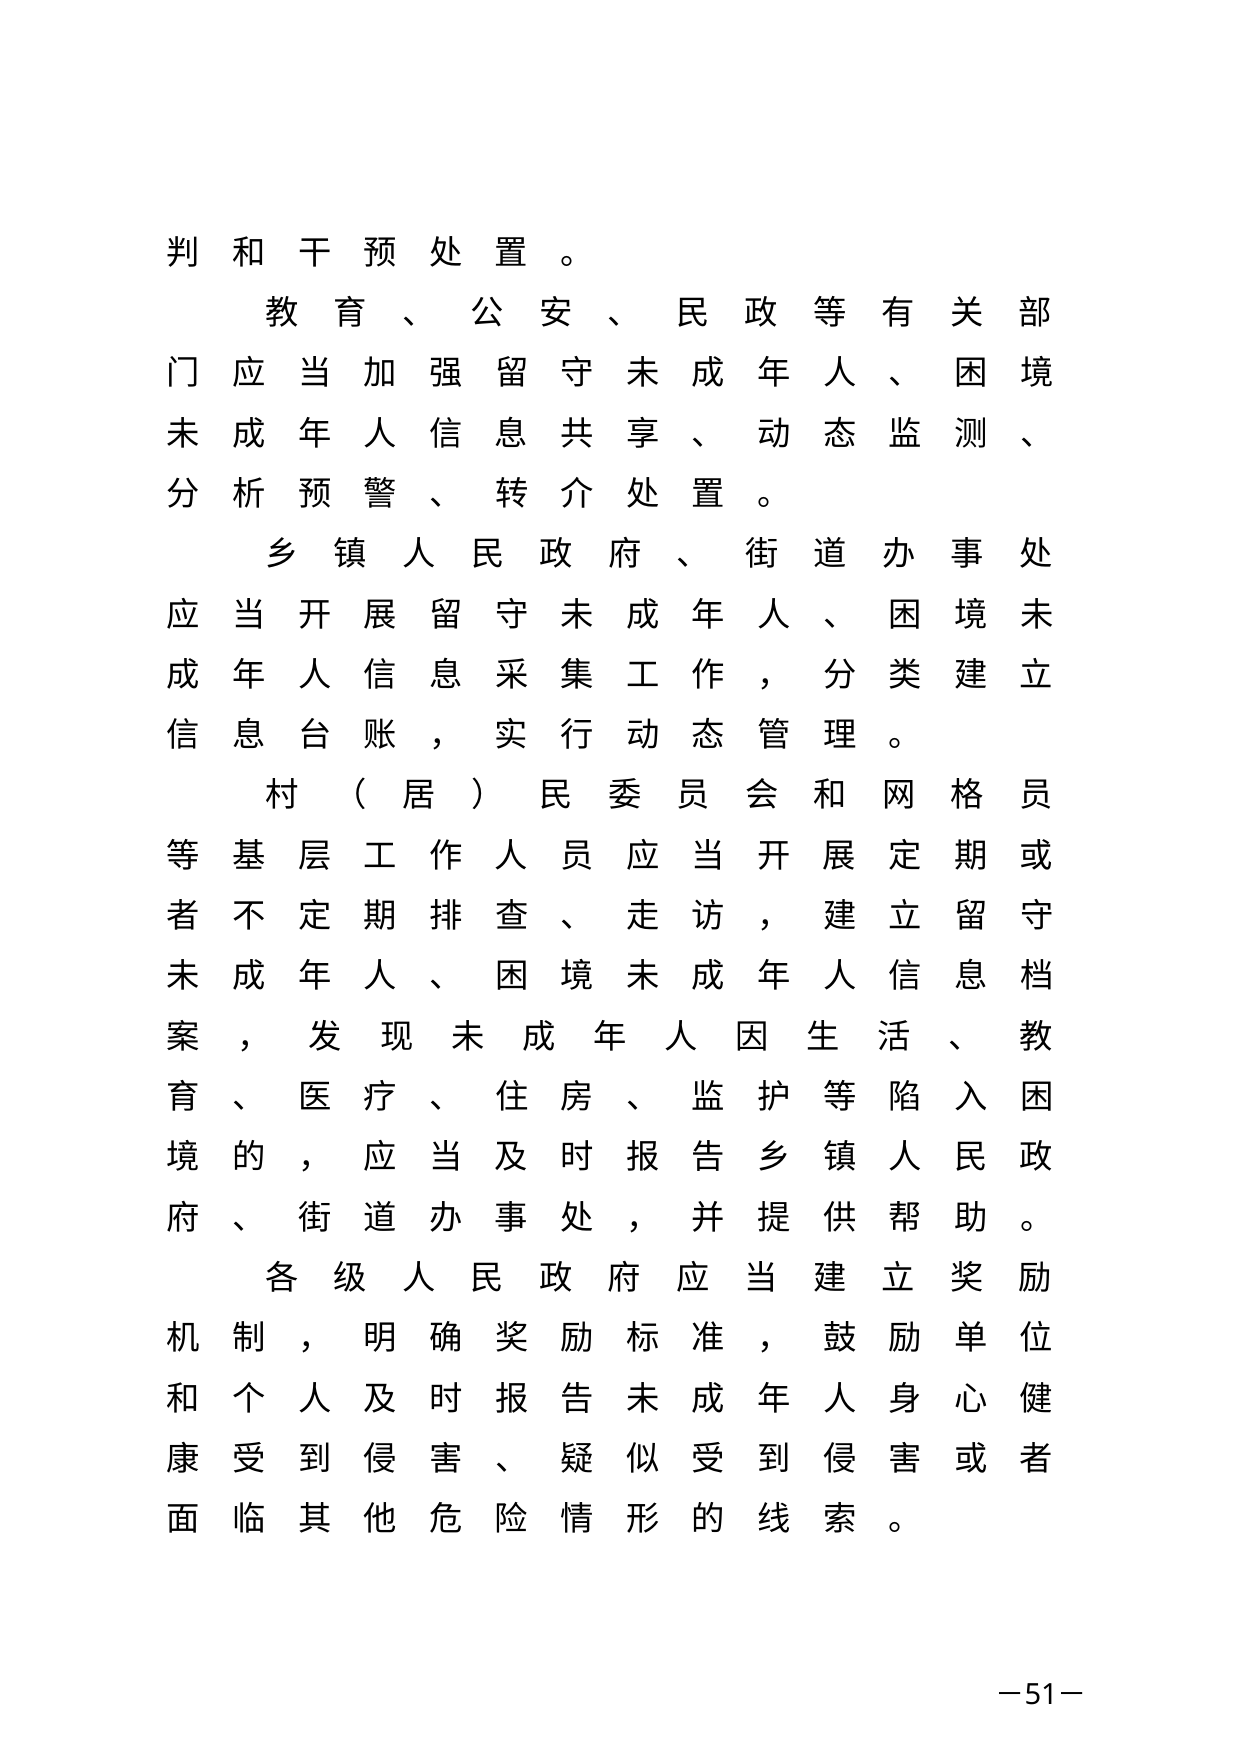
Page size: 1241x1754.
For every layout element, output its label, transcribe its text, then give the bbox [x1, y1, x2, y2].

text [167, 219, 1085, 280]
text 乡镇人民政府、街道办事处应当开展留守未成年人、困境未成年人信息采集工作，分类建立信息台账，实行动态管理。 [167, 521, 1085, 762]
text 教育、公安、民政等有关部门应当加强留守未成年人、困境未成年人信息共享、动态监测、分析预警、转介处置。 [167, 280, 1085, 521]
text 村（居）民委员会和网格员等基层工作人员应当开展定期或者不定期排查、走访，建立留守未成年人、困境未成年人信息档案，发现未成年人因生活、教育、医疗、住房、监护等陷入困境的，应当及时报告乡镇人民政府、街道办事处，并提供帮助。 [167, 762, 1085, 1245]
text 各级人民政府应当建立奖励机制，明确奖励标准，鼓励单位和个人及时报告未成年人身心健康受到侵害、疑似受到侵害或者面临其他危险情形的线索。 [167, 1245, 1085, 1546]
